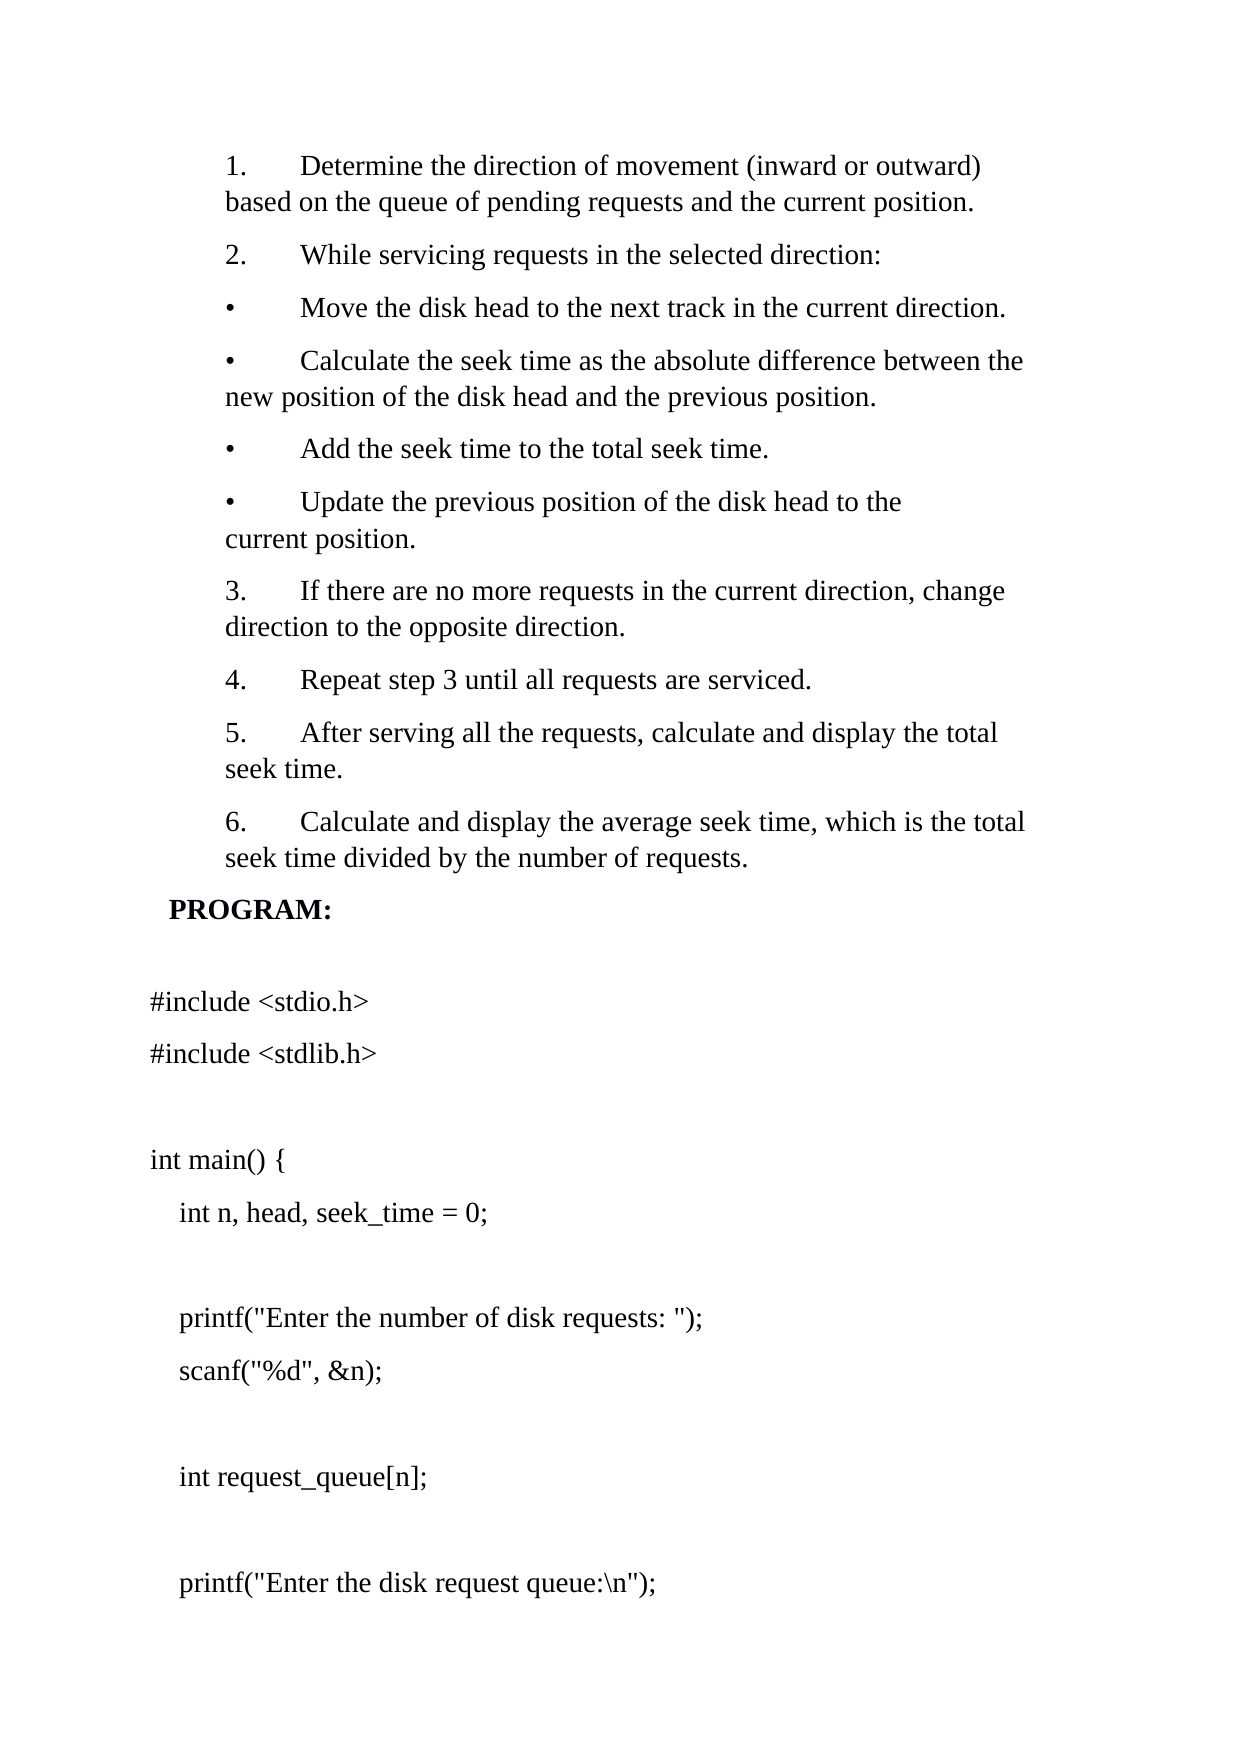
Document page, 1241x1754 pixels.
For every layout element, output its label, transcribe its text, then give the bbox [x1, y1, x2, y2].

text #include <stdio.h> #include <stdlib.h> [150, 984, 378, 1070]
text printf("Enter the number of disk requests: "); scanf("%d", &n); [179, 1300, 705, 1387]
text int main() { [150, 1142, 1176, 1175]
list Add the seek time to the total seek time. [225, 432, 1176, 465]
list If there are no more requests in the current direction, change direction to the opposite direction. [225, 573, 1006, 643]
text int request_queue[n]; [179, 1459, 1176, 1492]
text printf("Enter the disk request queue:\n"); [179, 1565, 1176, 1598]
list Repeat step 3 until all requests are serviced. [225, 662, 1176, 696]
list Determine the direction of movement (inward or outward) based on the queue of pending requests and the current position. [225, 148, 1055, 218]
list Update the previous position of the disk head to the current position. [225, 484, 992, 554]
list After serving all the requests, calculate and display the total seek time. [225, 715, 1057, 784]
list Calculate the seek time as the absolute difference between the new position of the disk head and the previous position. [225, 343, 1078, 412]
list Calculate and display the average seek time, which is the total seek time divided by the number of requests. [225, 804, 1084, 873]
list Move the disk head to the next track in the current direction. [225, 290, 1176, 323]
list While servicing requests in the selected direction: [225, 237, 1176, 271]
subtitle PROGRAM: [169, 892, 1176, 926]
text int n, head, seek_time = 0; [179, 1195, 1176, 1228]
